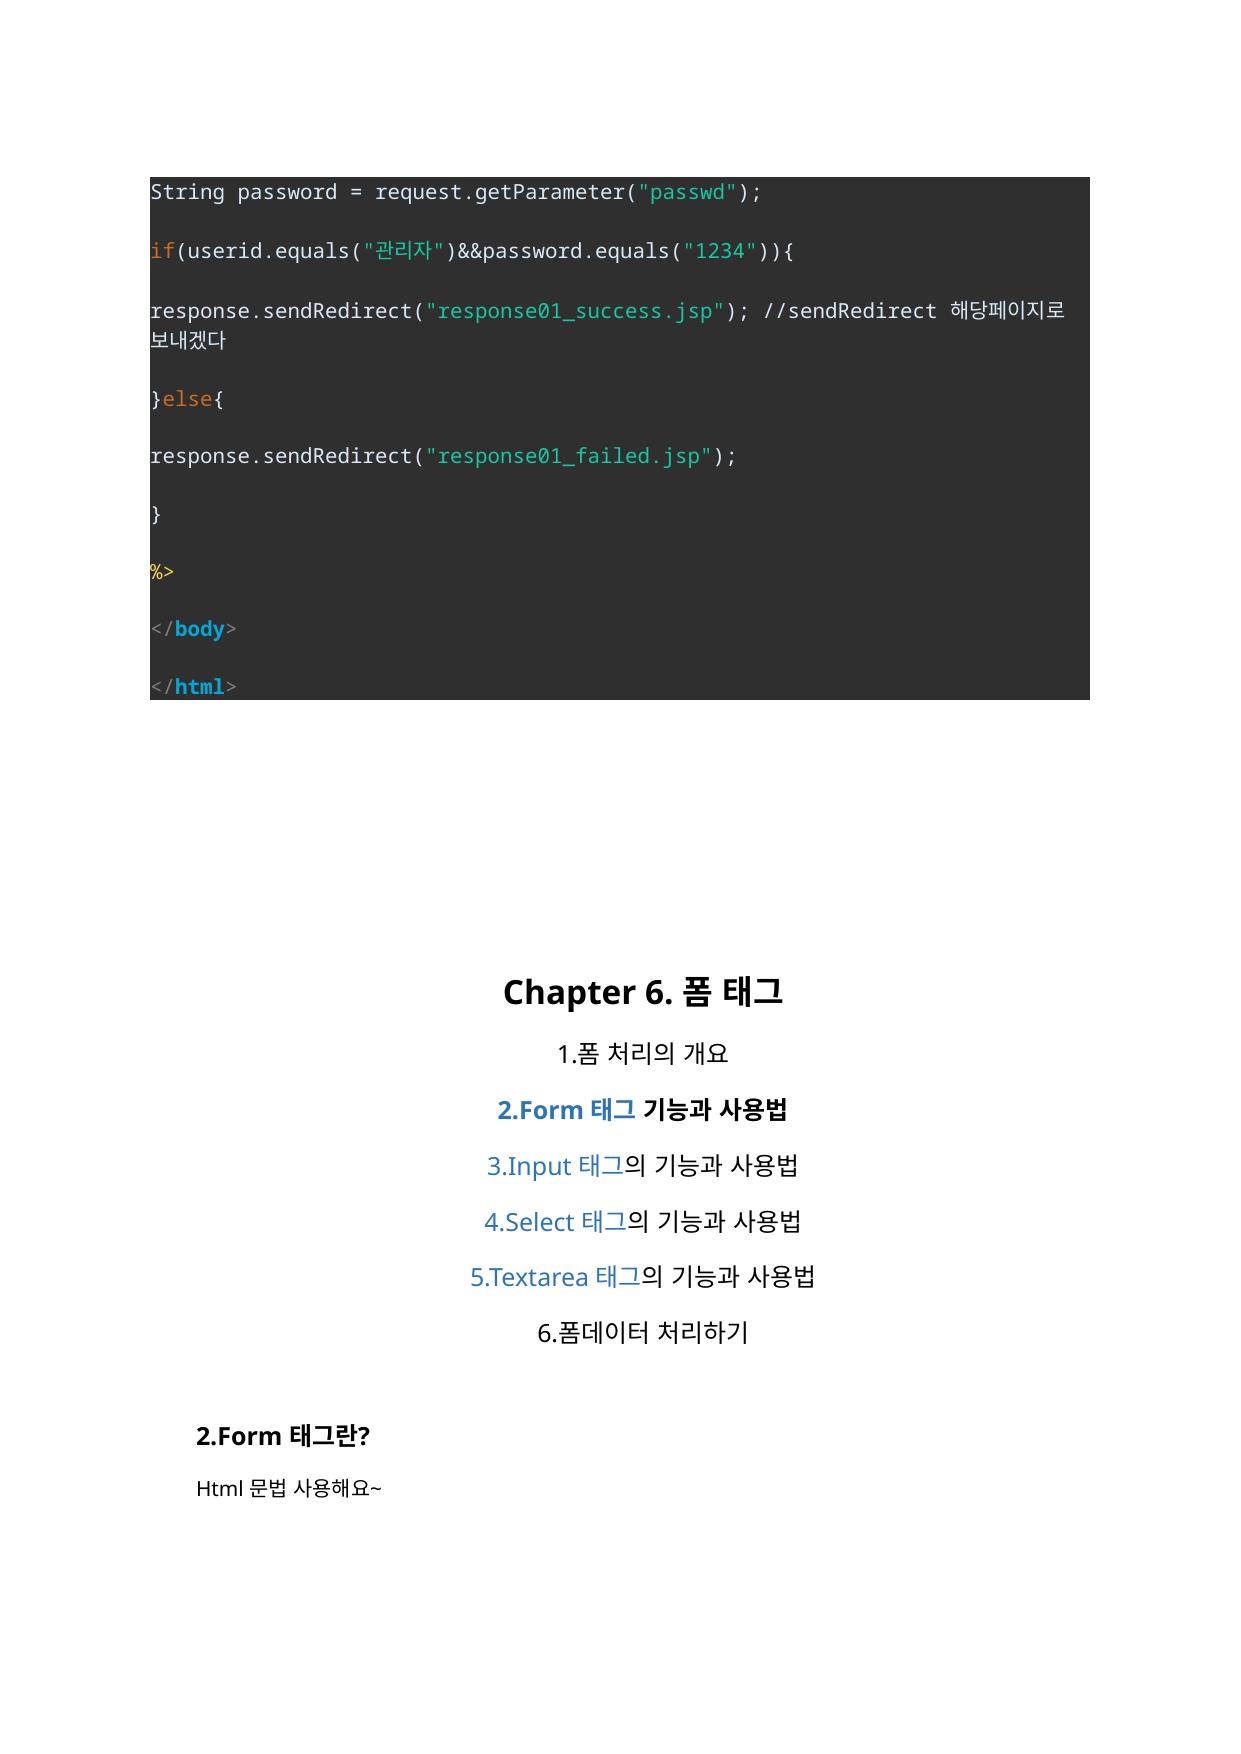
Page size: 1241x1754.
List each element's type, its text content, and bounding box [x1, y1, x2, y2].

text 6.폼데이터 처리하기 [196, 1314, 1090, 1350]
text } [150, 499, 1090, 528]
text 2.Form 태그란? [196, 1417, 1090, 1453]
text </body> [150, 614, 1090, 643]
text 5.Textarea 태그의 기능과 사용법 [196, 1258, 1090, 1294]
text String password = request.getParameter("passwd"); [150, 177, 1090, 206]
text if(userid.equals("관리자")&&password.equals("1234")){ [150, 235, 1090, 265]
text 3.Input 태그의 기능과 사용법 [196, 1146, 1090, 1183]
text 2.Form 태그 기능과 사용법 [196, 1091, 1090, 1127]
text 1.폼 처리의 개요 [196, 1035, 1090, 1071]
text }else{ [150, 384, 1090, 412]
text response.sendRedirect("response01_failed.jsp"); [150, 442, 1090, 470]
text Html 문법 사용해요~ [196, 1472, 1090, 1503]
text 4.Select 태그의 기능과 사용법 [196, 1202, 1090, 1238]
text </html> [150, 672, 1090, 700]
text response.sendRedirect("response01_success.jsp"); //sendRedirect 해당페이지로 보내겠다 [150, 294, 1090, 355]
text Chapter 6. 폼 태그 [196, 966, 1090, 1014]
text %> [150, 557, 1090, 585]
